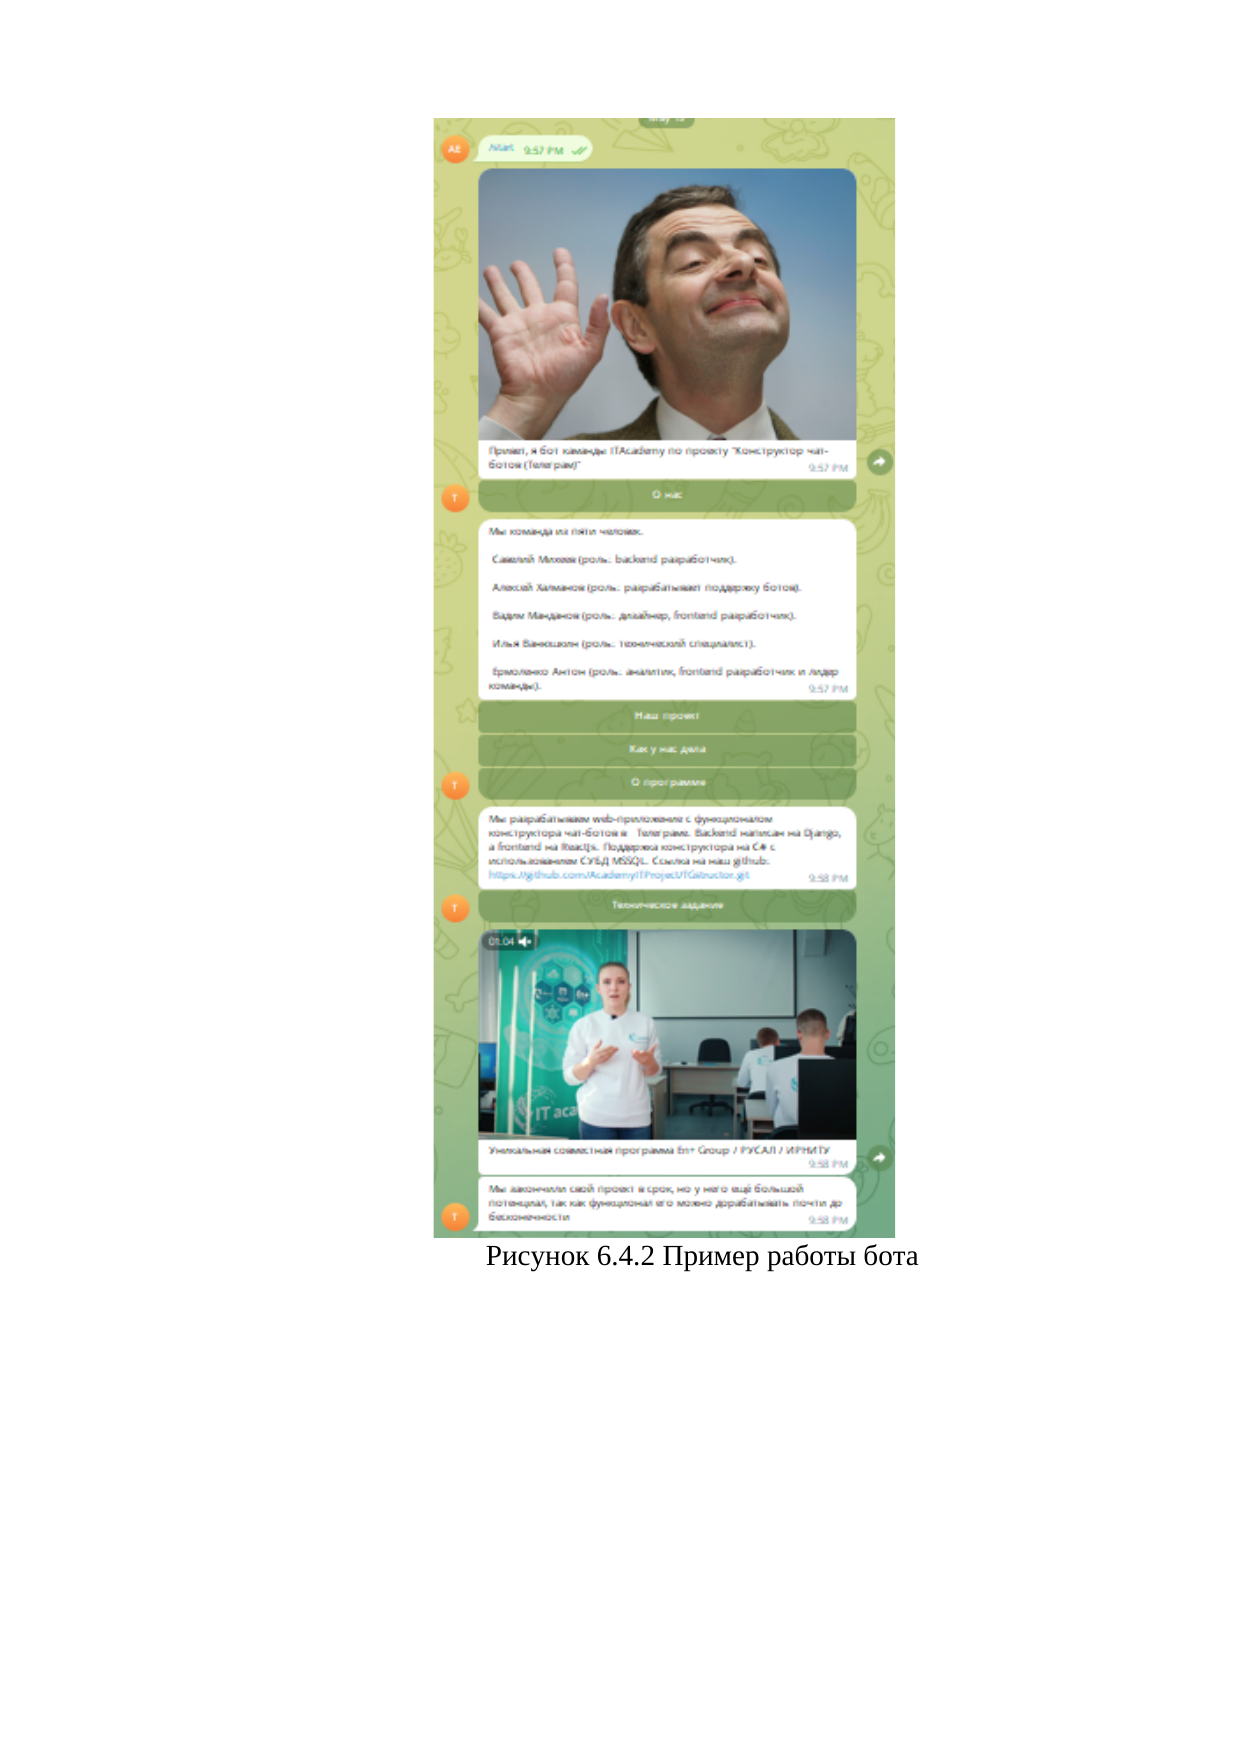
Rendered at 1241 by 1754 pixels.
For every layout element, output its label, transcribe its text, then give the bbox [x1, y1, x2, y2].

picture [433, 118, 896, 1238]
subtitle Рисунок 6.4.2 Пример работы бота [177, 1238, 1152, 1271]
